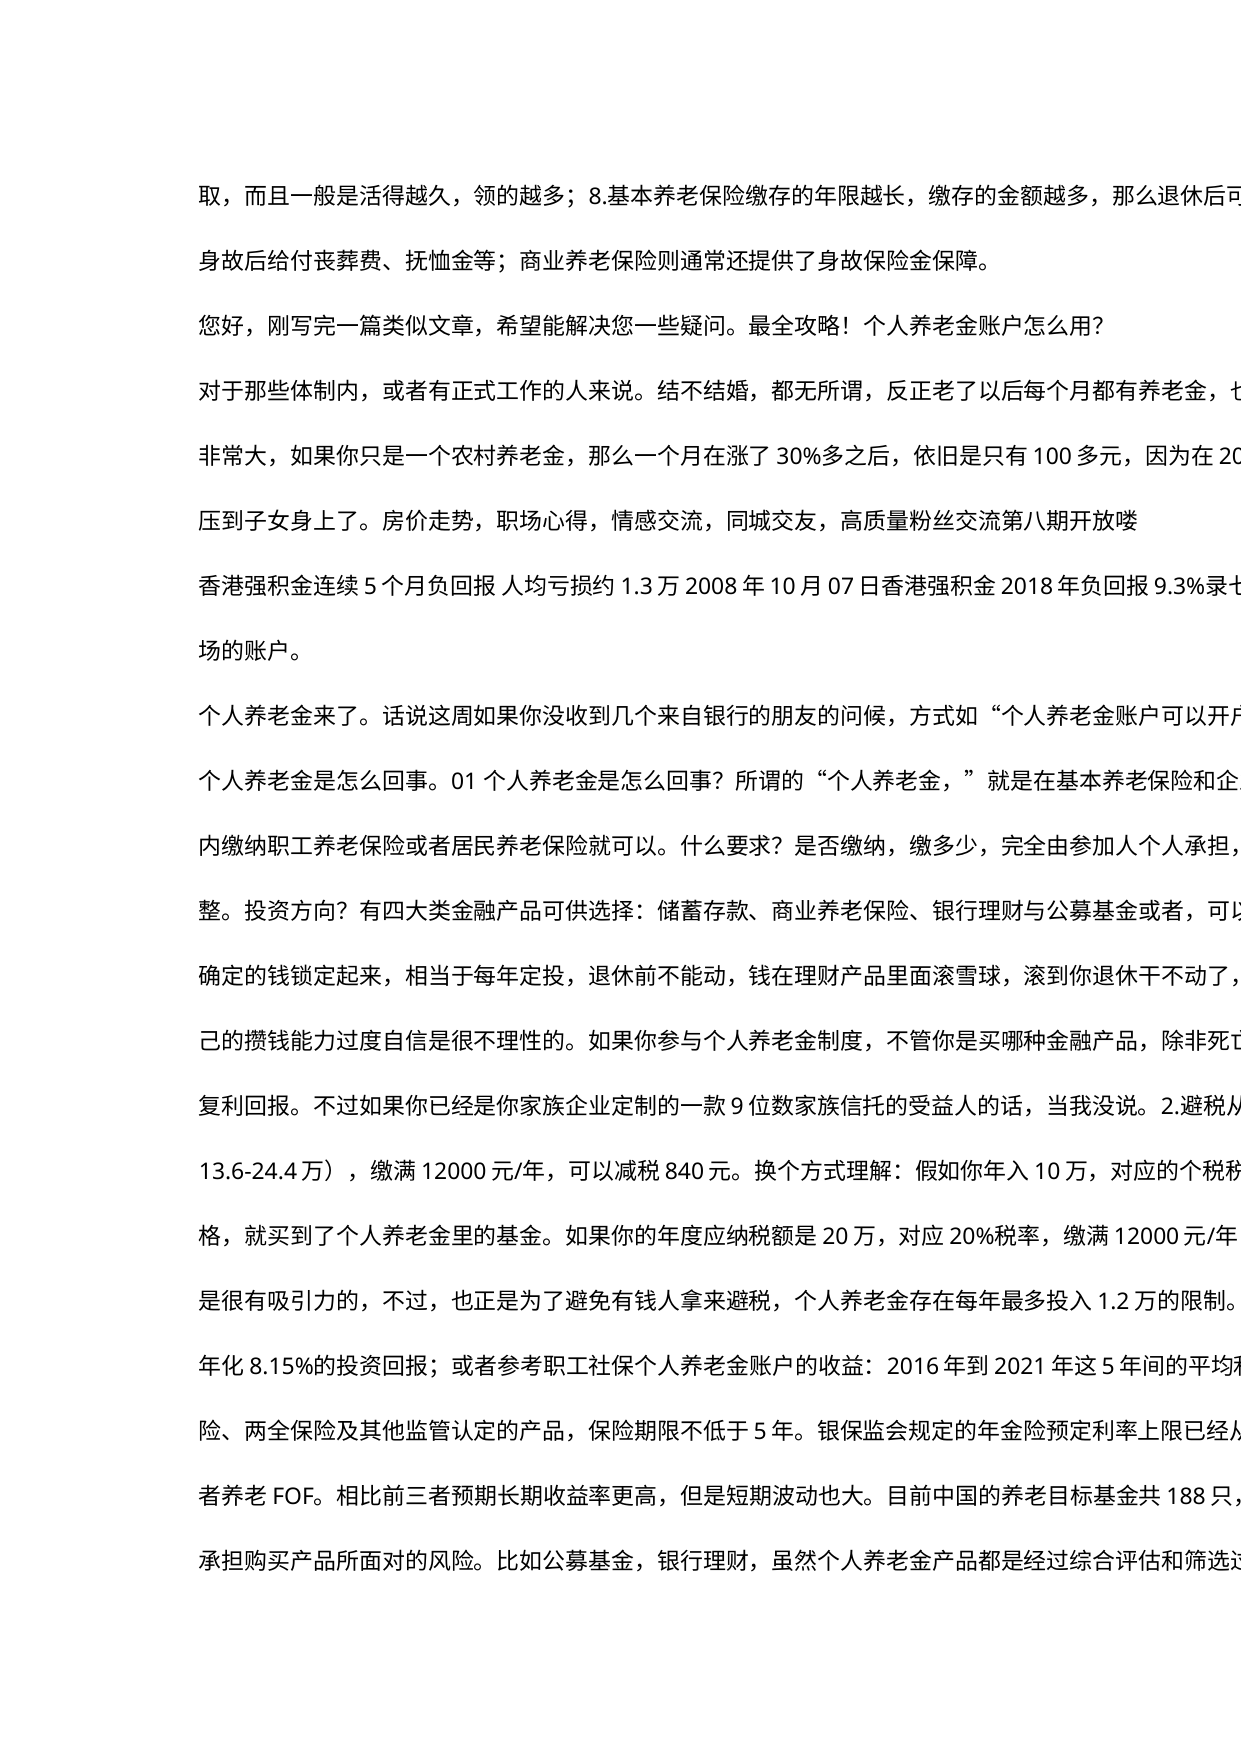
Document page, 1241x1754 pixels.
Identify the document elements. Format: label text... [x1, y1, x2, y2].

table_cell 您好，刚写完一篇类似文章，希望能解决您一些疑问。最全攻略！个人养老金账户怎么用？ [188, 292, 1240, 357]
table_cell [188, 682, 1240, 1592]
table_cell 香港强积金连续5个月负回报 人均亏损约1.3万2008年10月07日香港强积金2018年负回报9.3%录七年来最大亏损银行争抢个人养老金账户客源 有客户经理自掏腰包送礼品大众网2022-12-06 大家喜欢就去开吧。我的看法是卖几个基金要几十年后可以赎回到时还要交税的东西值不值就靠你运气了。运气不好可能还亏损收场的账户。 [188, 552, 1240, 682]
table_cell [188, 162, 1240, 292]
table_cell 对于那些体制内，或者有正式工作的人来说。结不结婚，都无所谓，反正老了以后每个月都有养老金，也不用担心自己年龄大了，干不动了的生活怎么办。但是对于那些体制外的，尤其是在小公司工作的那些人，能结婚，能生孩子，最好还是生一下。如果实在无法结婚的，那最好就给自己多存点钱。因为你国内退休金的差距非常大，如果你只是一个农村养老金，那么一个月在涨了30%多之后，依旧是只有100多元，因为在2017年的时候，农村养老金一个月只有82元，现在涨到了110多元。其实从这个养老金，也能看出来为什么农村娃在相亲市场里面那么惨了，就以农村的这个养老金，农村父母一旦没有了劳动能力，整个负担，就要全部都压到子女身上了。房价走势，职场心得，情感交流，同城交友，高质量粉丝交流第八期开放喽 [188, 357, 1240, 552]
